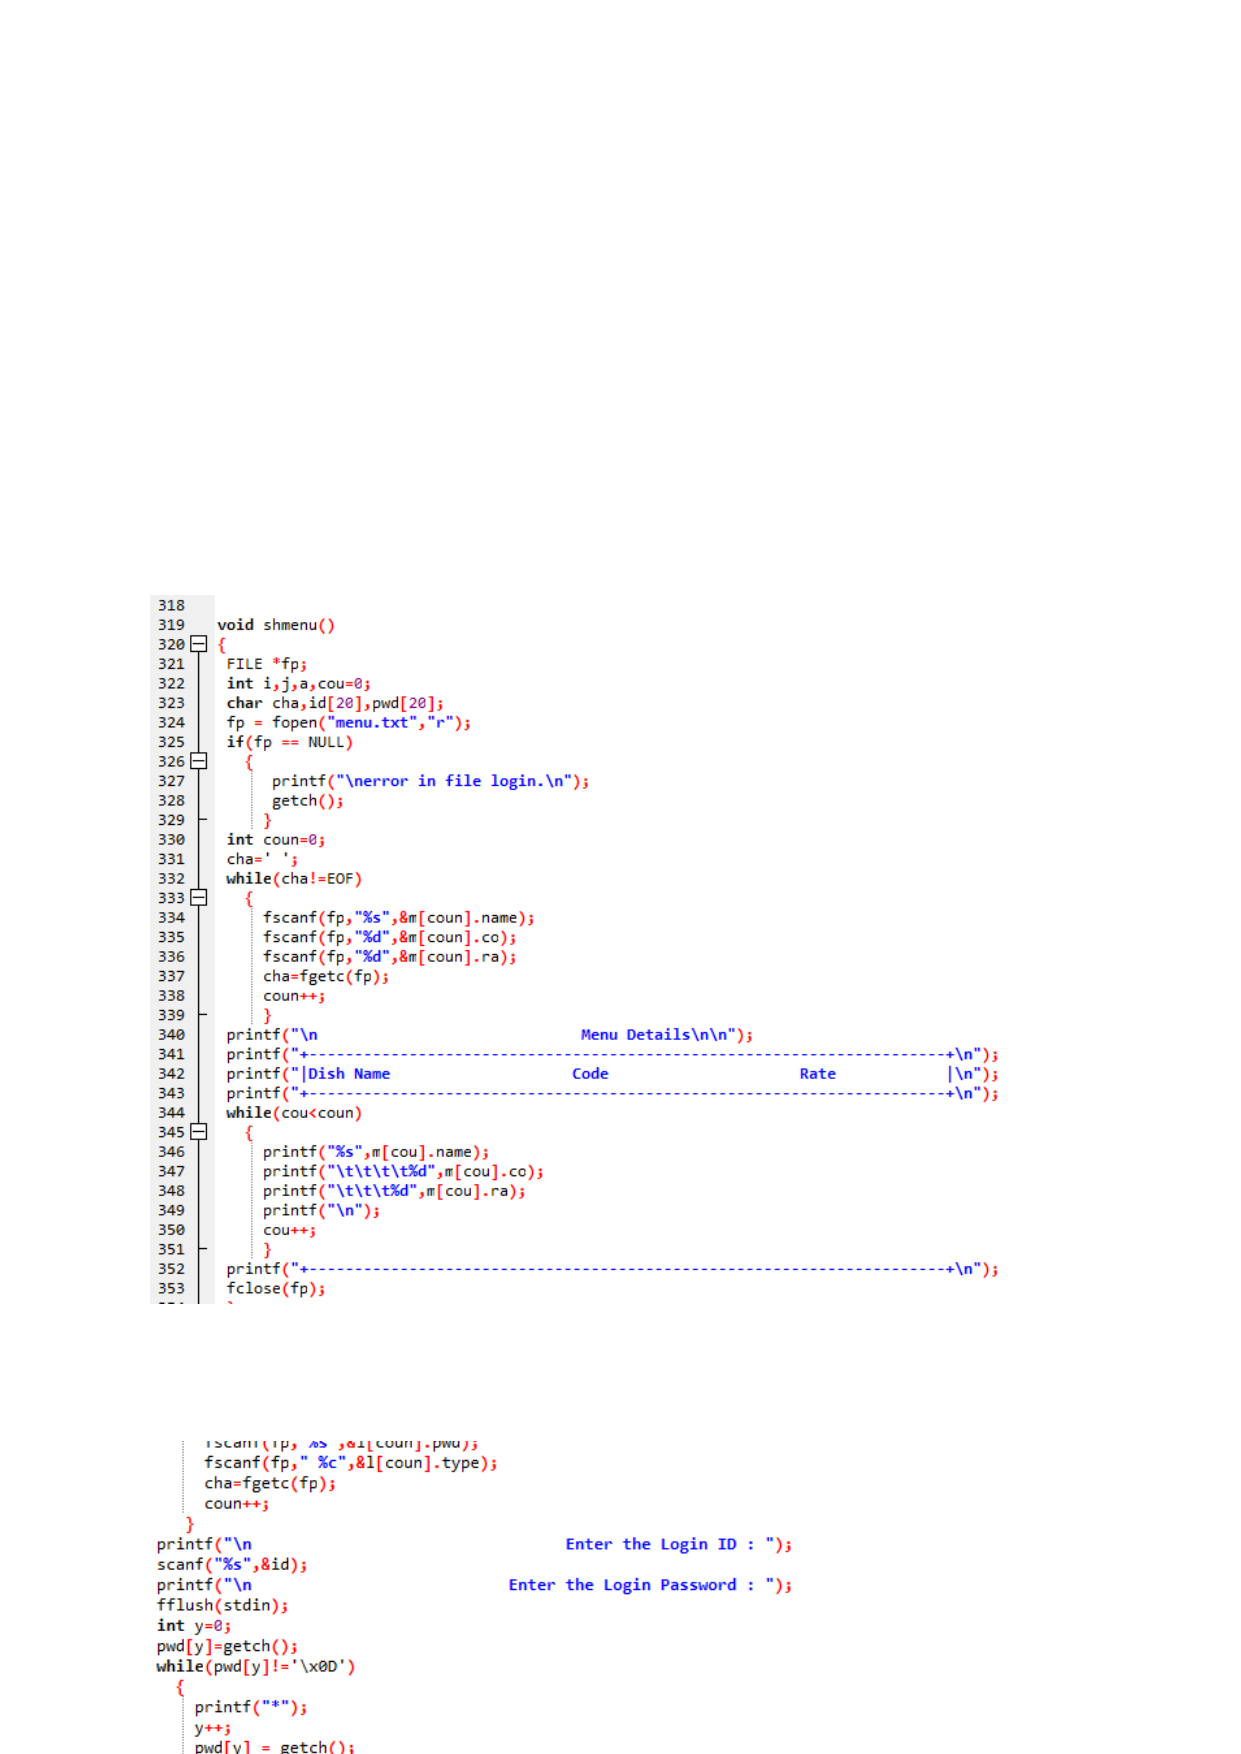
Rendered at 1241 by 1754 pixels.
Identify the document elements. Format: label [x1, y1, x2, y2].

picture [150, 595, 1091, 1304]
picture [150, 1441, 1091, 1754]
